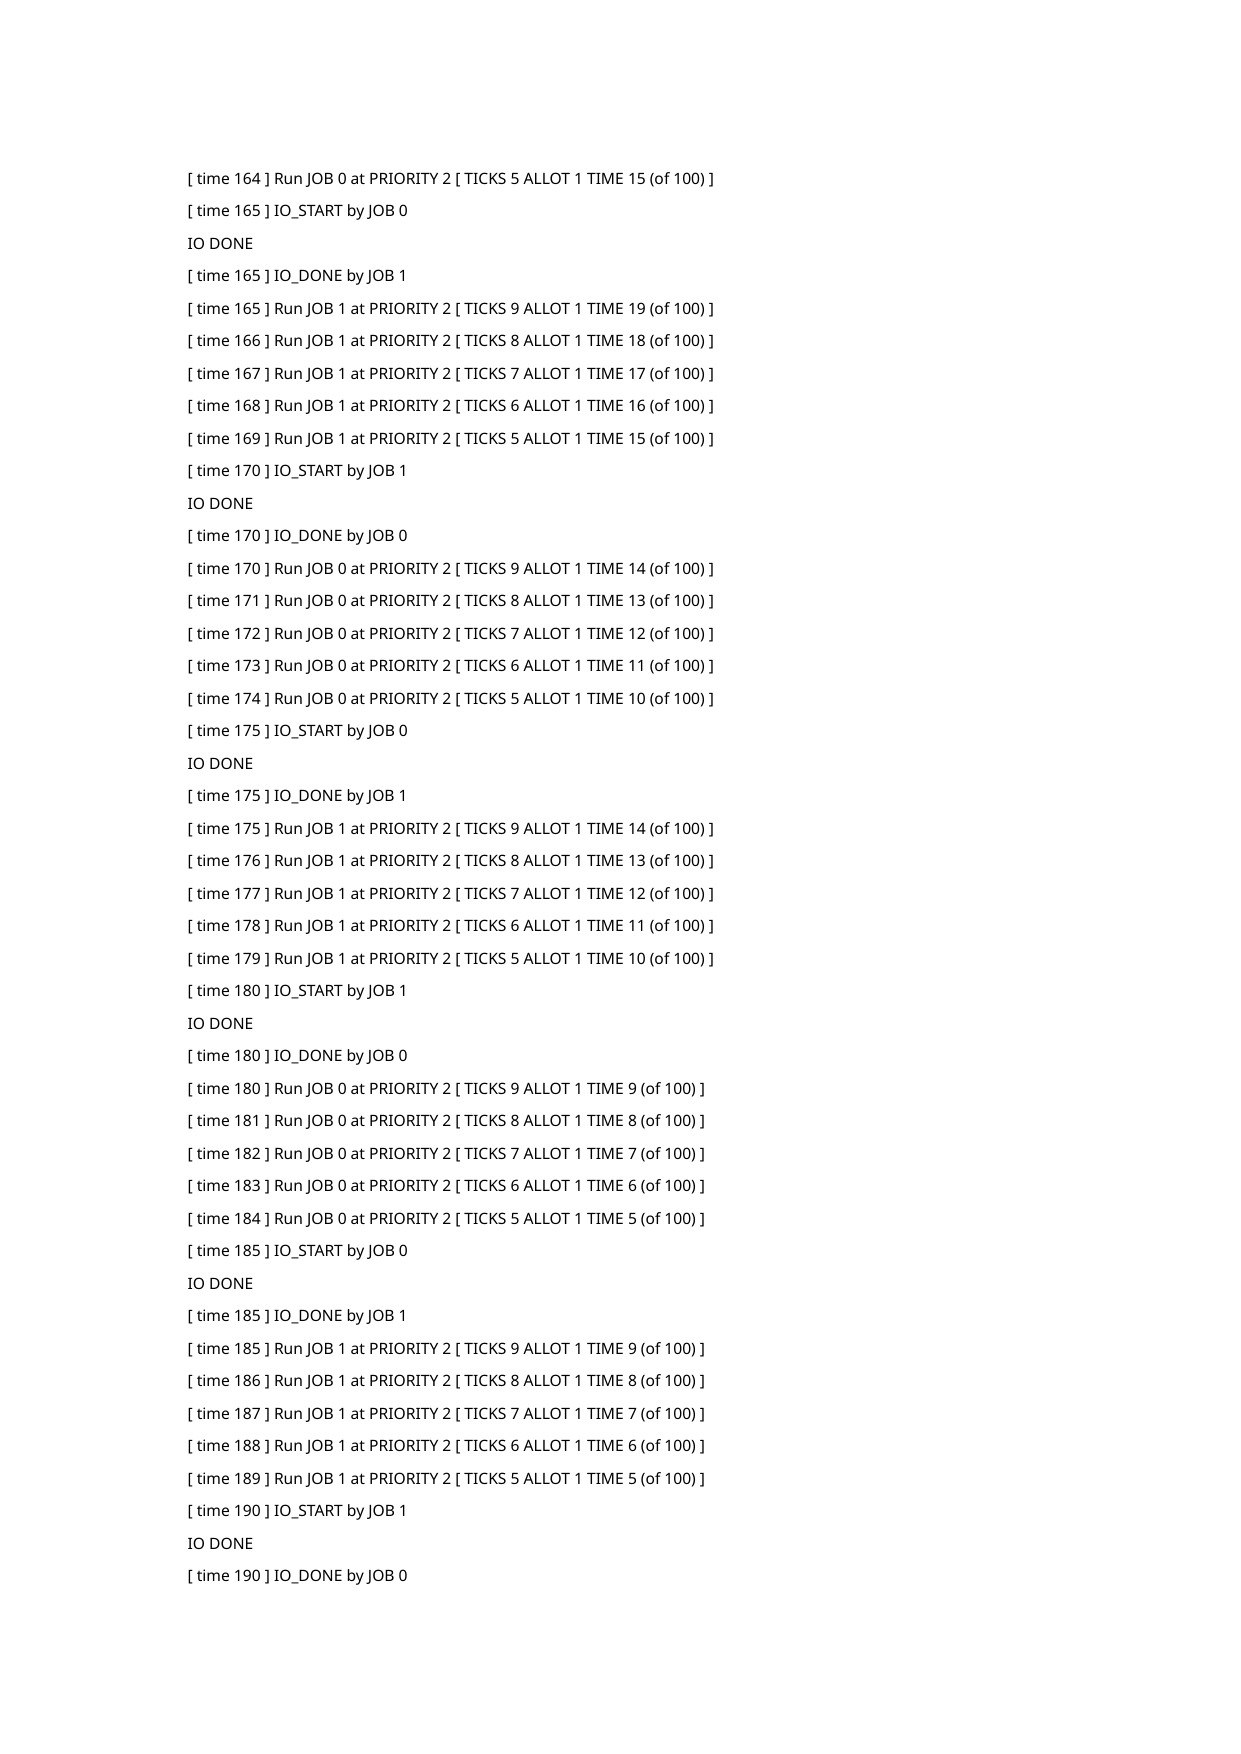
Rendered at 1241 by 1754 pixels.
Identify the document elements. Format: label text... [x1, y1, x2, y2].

text IO DONE [187, 747, 1053, 779]
text [ time 164 ] Run JOB 0 at PRIORITY 2 [ TICKS 5 ALLOT 1 TIME 15 (of 100) ] [187, 162, 1053, 194]
text [ time 170 ] Run JOB 0 at PRIORITY 2 [ TICKS 9 ALLOT 1 TIME 14 (of 100) ] [187, 552, 1053, 584]
text [ time 169 ] Run JOB 1 at PRIORITY 2 [ TICKS 5 ALLOT 1 TIME 15 (of 100) ] [187, 422, 1053, 454]
text [ time 176 ] Run JOB 1 at PRIORITY 2 [ TICKS 8 ALLOT 1 TIME 13 (of 100) ] [187, 844, 1053, 877]
text [ time 165 ] IO_START by JOB 0 [187, 194, 1053, 227]
text IO DONE [187, 1007, 1053, 1039]
text IO DONE [187, 227, 1053, 259]
text [ time 188 ] Run JOB 1 at PRIORITY 2 [ TICKS 6 ALLOT 1 TIME 6 (of 100) ] [187, 1429, 1053, 1462]
text [ time 185 ] Run JOB 1 at PRIORITY 2 [ TICKS 9 ALLOT 1 TIME 9 (of 100) ] [187, 1332, 1053, 1364]
text IO DONE [187, 487, 1053, 519]
text [ time 184 ] Run JOB 0 at PRIORITY 2 [ TICKS 5 ALLOT 1 TIME 5 (of 100) ] [187, 1202, 1053, 1234]
text [ time 170 ] IO_DONE by JOB 0 [187, 519, 1053, 552]
text [ time 187 ] Run JOB 1 at PRIORITY 2 [ TICKS 7 ALLOT 1 TIME 7 (of 100) ] [187, 1397, 1053, 1429]
text [ time 179 ] Run JOB 1 at PRIORITY 2 [ TICKS 5 ALLOT 1 TIME 10 (of 100) ] [187, 942, 1053, 974]
text [ time 182 ] Run JOB 0 at PRIORITY 2 [ TICKS 7 ALLOT 1 TIME 7 (of 100) ] [187, 1137, 1053, 1169]
text [ time 173 ] Run JOB 0 at PRIORITY 2 [ TICKS 6 ALLOT 1 TIME 11 (of 100) ] [187, 649, 1053, 682]
text [ time 171 ] Run JOB 0 at PRIORITY 2 [ TICKS 8 ALLOT 1 TIME 13 (of 100) ] [187, 584, 1053, 617]
text [ time 165 ] Run JOB 1 at PRIORITY 2 [ TICKS 9 ALLOT 1 TIME 19 (of 100) ] [187, 292, 1053, 324]
text [ time 186 ] Run JOB 1 at PRIORITY 2 [ TICKS 8 ALLOT 1 TIME 8 (of 100) ] [187, 1364, 1053, 1397]
text [ time 185 ] IO_START by JOB 0 [187, 1234, 1053, 1267]
text [ time 167 ] Run JOB 1 at PRIORITY 2 [ TICKS 7 ALLOT 1 TIME 17 (of 100) ] [187, 357, 1053, 389]
text [ time 180 ] Run JOB 0 at PRIORITY 2 [ TICKS 9 ALLOT 1 TIME 9 (of 100) ] [187, 1072, 1053, 1104]
text [ time 175 ] IO_START by JOB 0 [187, 714, 1053, 747]
text [ time 168 ] Run JOB 1 at PRIORITY 2 [ TICKS 6 ALLOT 1 TIME 16 (of 100) ] [187, 389, 1053, 422]
text [ time 172 ] Run JOB 0 at PRIORITY 2 [ TICKS 7 ALLOT 1 TIME 12 (of 100) ] [187, 617, 1053, 649]
text [ time 175 ] Run JOB 1 at PRIORITY 2 [ TICKS 9 ALLOT 1 TIME 14 (of 100) ] [187, 812, 1053, 844]
text [ time 190 ] IO_DONE by JOB 0 [187, 1559, 1053, 1592]
text [ time 170 ] IO_START by JOB 1 [187, 454, 1053, 487]
text IO DONE [187, 1267, 1053, 1299]
text [ time 174 ] Run JOB 0 at PRIORITY 2 [ TICKS 5 ALLOT 1 TIME 10 (of 100) ] [187, 682, 1053, 714]
text [ time 166 ] Run JOB 1 at PRIORITY 2 [ TICKS 8 ALLOT 1 TIME 18 (of 100) ] [187, 324, 1053, 357]
text [ time 180 ] IO_DONE by JOB 0 [187, 1039, 1053, 1072]
text [ time 180 ] IO_START by JOB 1 [187, 974, 1053, 1007]
text [ time 175 ] IO_DONE by JOB 1 [187, 779, 1053, 812]
text [ time 178 ] Run JOB 1 at PRIORITY 2 [ TICKS 6 ALLOT 1 TIME 11 (of 100) ] [187, 909, 1053, 942]
text [ time 189 ] Run JOB 1 at PRIORITY 2 [ TICKS 5 ALLOT 1 TIME 5 (of 100) ] [187, 1462, 1053, 1494]
text [ time 190 ] IO_START by JOB 1 [187, 1494, 1053, 1527]
text [ time 181 ] Run JOB 0 at PRIORITY 2 [ TICKS 8 ALLOT 1 TIME 8 (of 100) ] [187, 1104, 1053, 1137]
text [ time 185 ] IO_DONE by JOB 1 [187, 1299, 1053, 1332]
text [ time 183 ] Run JOB 0 at PRIORITY 2 [ TICKS 6 ALLOT 1 TIME 6 (of 100) ] [187, 1169, 1053, 1202]
text [ time 177 ] Run JOB 1 at PRIORITY 2 [ TICKS 7 ALLOT 1 TIME 12 (of 100) ] [187, 877, 1053, 909]
text [ time 165 ] IO_DONE by JOB 1 [187, 259, 1053, 292]
text IO DONE [187, 1527, 1053, 1559]
